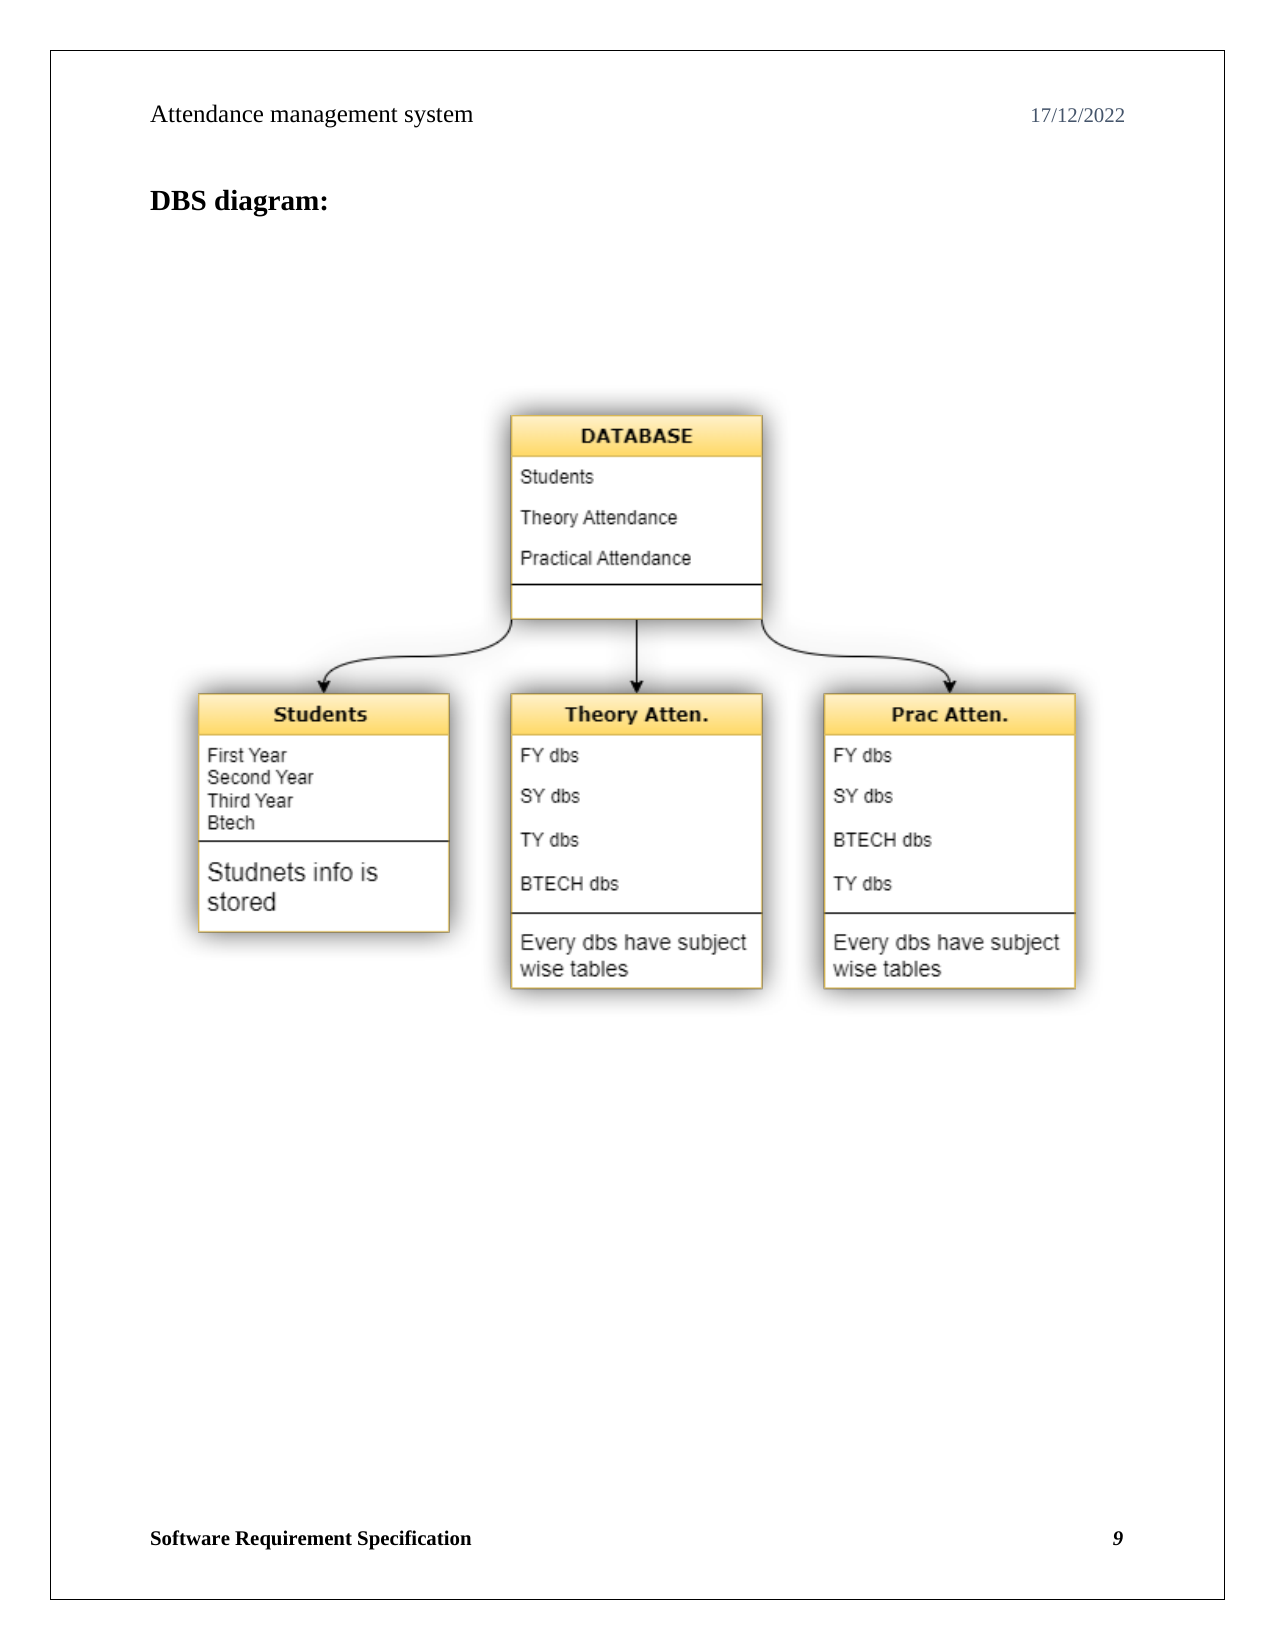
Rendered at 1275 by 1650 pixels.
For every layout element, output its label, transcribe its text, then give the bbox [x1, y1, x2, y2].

picture [198, 415, 1076, 994]
text DBS diagram: [150, 183, 1125, 216]
